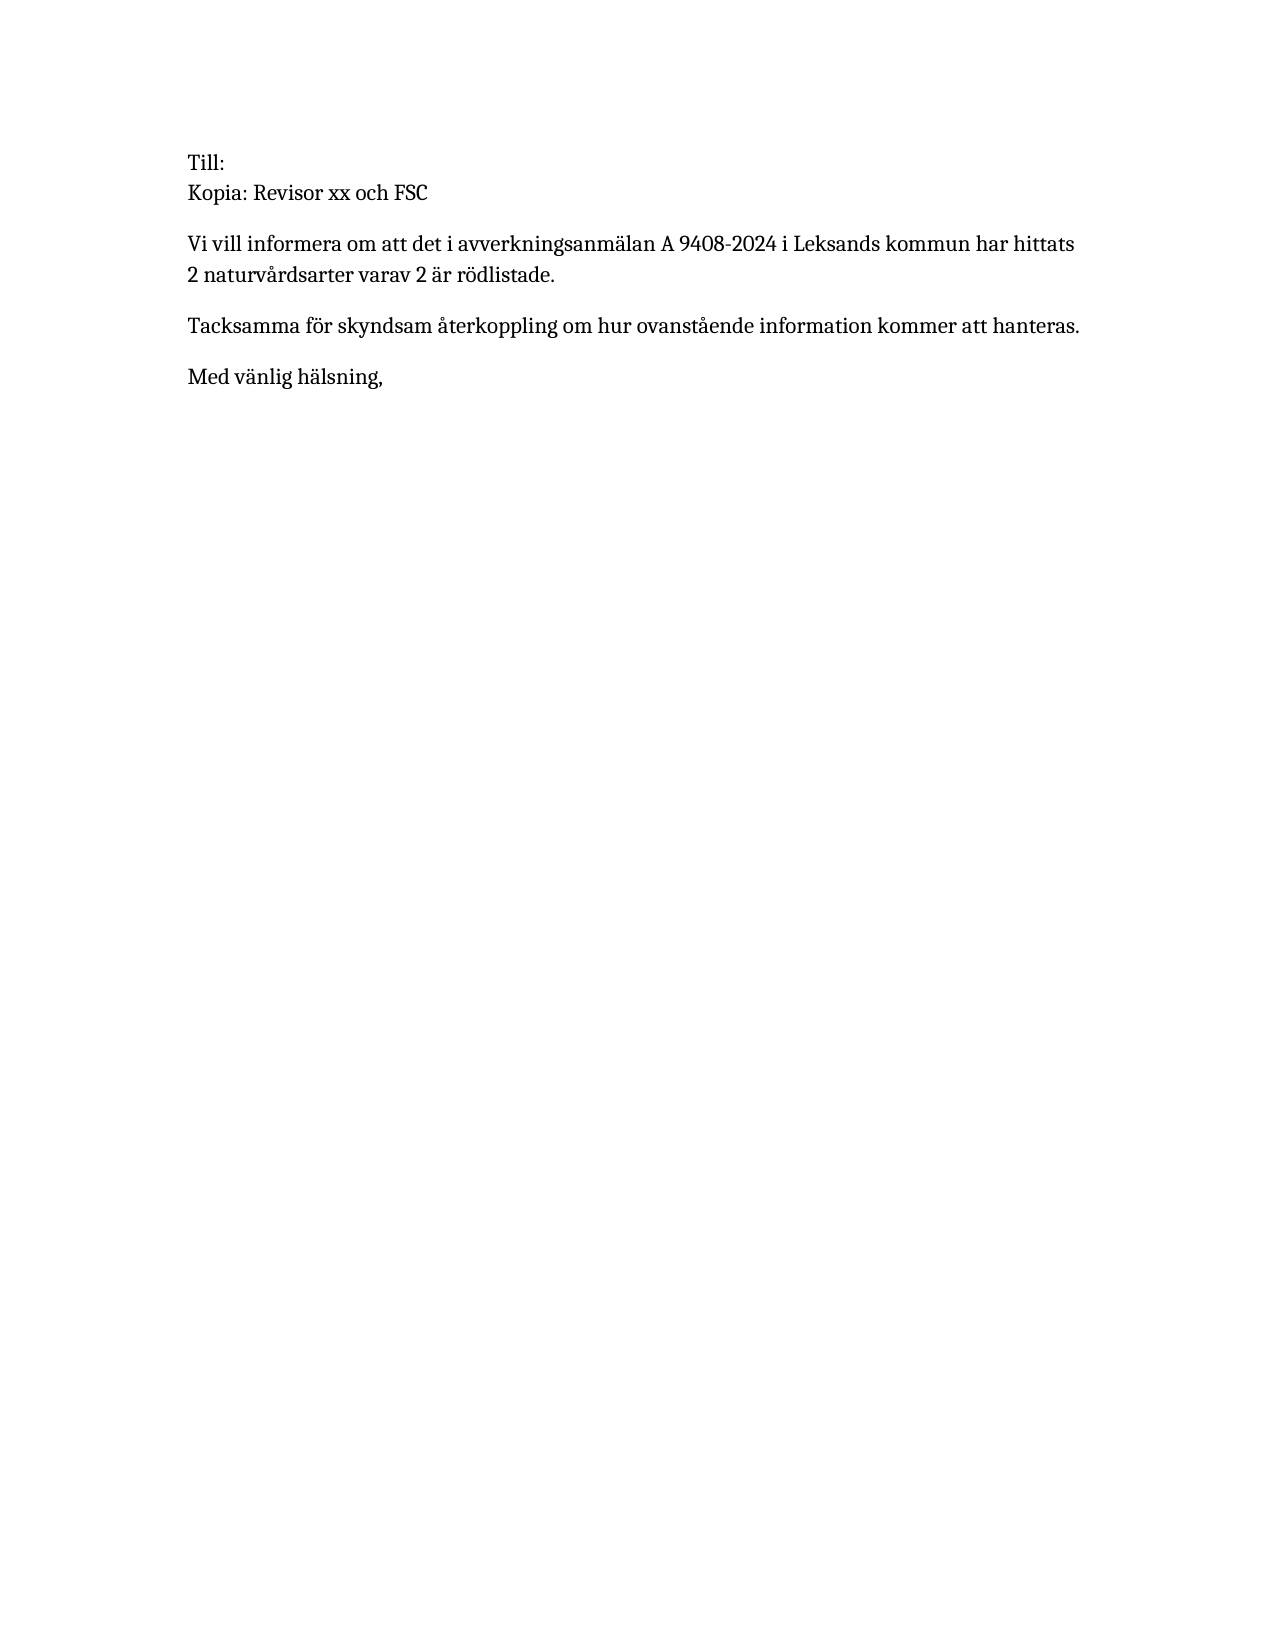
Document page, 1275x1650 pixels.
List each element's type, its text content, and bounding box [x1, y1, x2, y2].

text Till: Kopia: Revisor xx och FSC [187, 150, 1087, 207]
text Vi vill informera om att det i avverkningsanmälan A 9408-2024 i Leksands kommun har hittats 2 naturvårdsarter varav 2 är rödlistade. [187, 231, 1087, 288]
text Med vänlig hälsning, [187, 363, 1087, 420]
text Tacksamma för skyndsam återkoppling om hur ovanstående information kommer att hanteras. [187, 312, 1087, 339]
